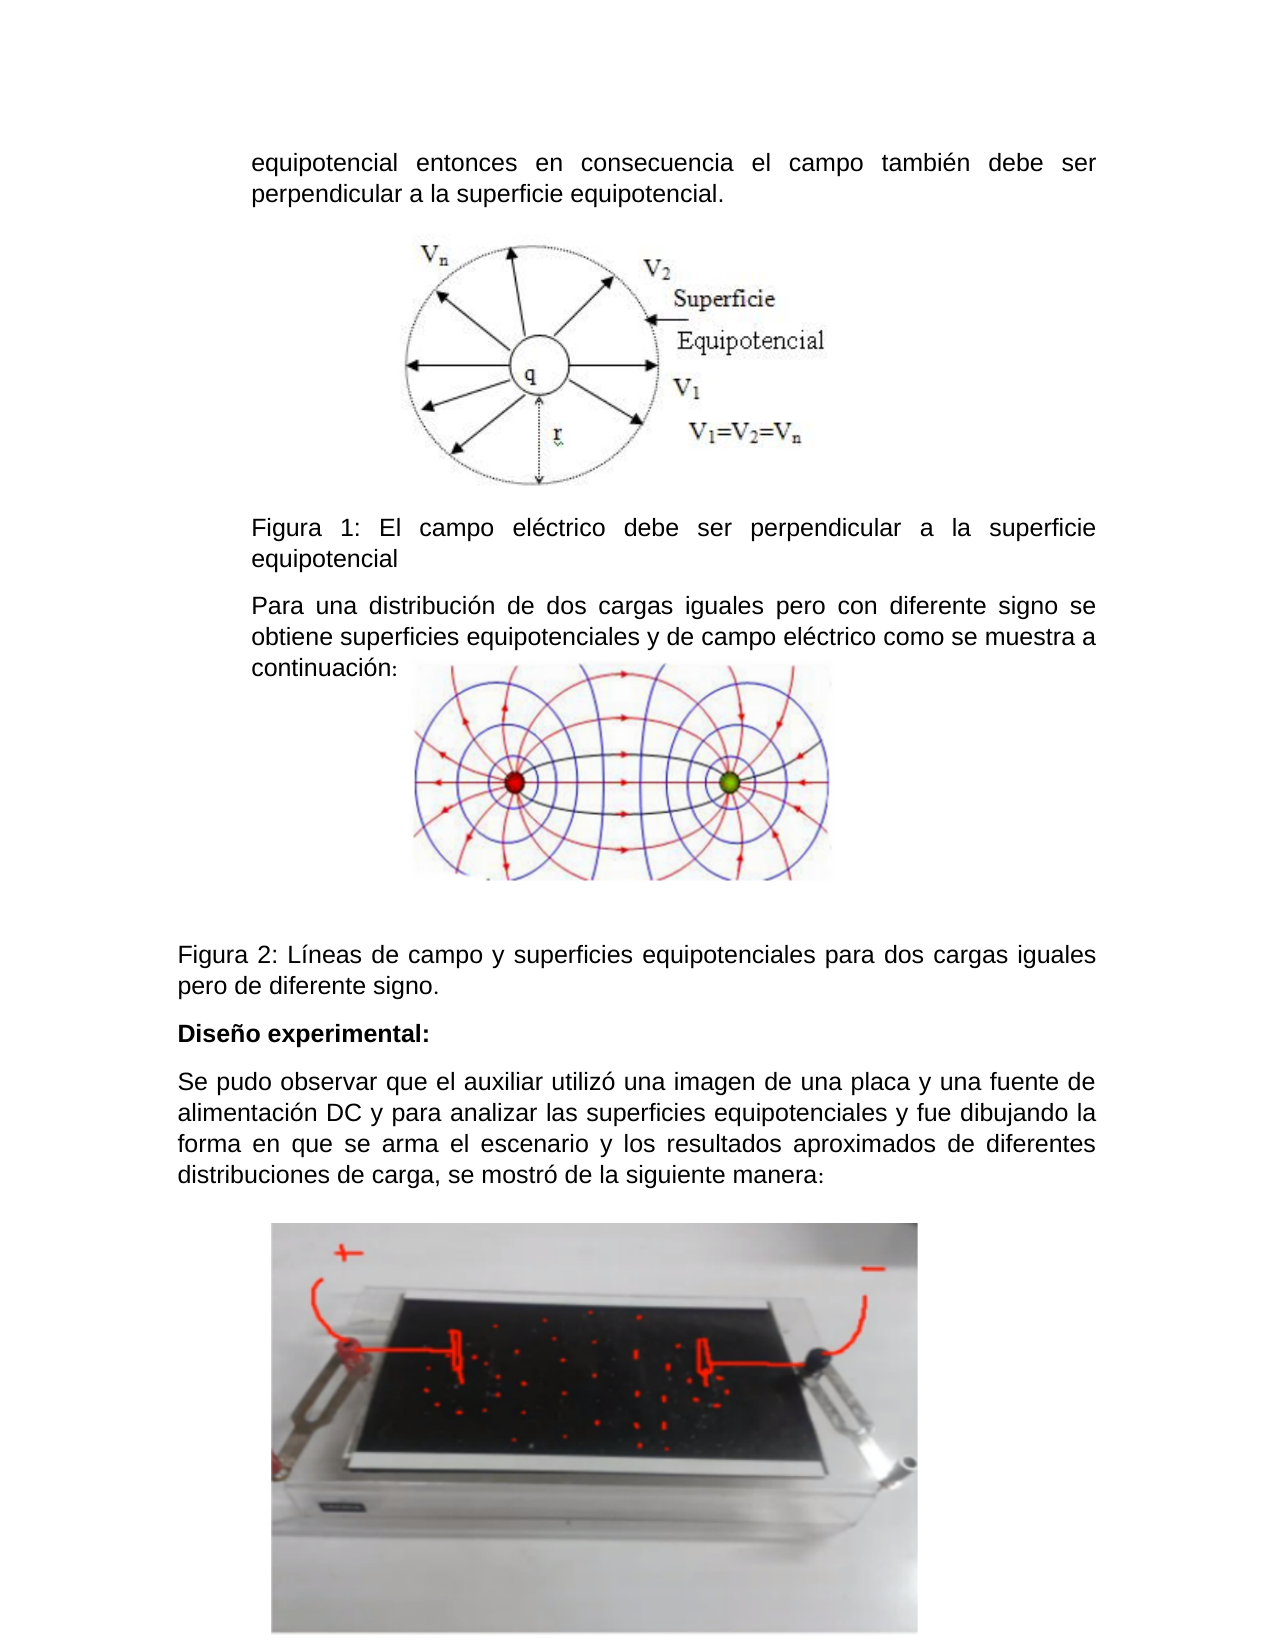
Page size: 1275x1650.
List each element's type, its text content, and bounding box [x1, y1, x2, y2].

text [251, 148, 1098, 207]
picture [388, 222, 849, 503]
picture [409, 655, 837, 896]
text Figura 2: Líneas de campo y superficies equipotenciales para dos cargas iguales pero de diferente signo. [177, 940, 1098, 1000]
text Se pudo observar que el auxiliar utilizó una imagen de una placa y una fuente de alimentación DC y para analizar las superficies equipotenciales y fue dibujando la forma en que se arma el escenario y los resultados aproximados de diferentes distribuciones de carga, se mostró de la siguiente manera: [177, 1067, 1098, 1189]
text Para una distribución de dos cargas iguales pero con diferente signo se obtiene superficies equipotenciales y de campo eléctrico como se muestra a continuación: [251, 591, 1098, 683]
text Figura 1: El campo eléctrico debe ser perpendicular a la superficie equipotencial [251, 513, 1098, 572]
picture [271, 1223, 918, 1635]
text Diseño experimental: [177, 1019, 1098, 1048]
